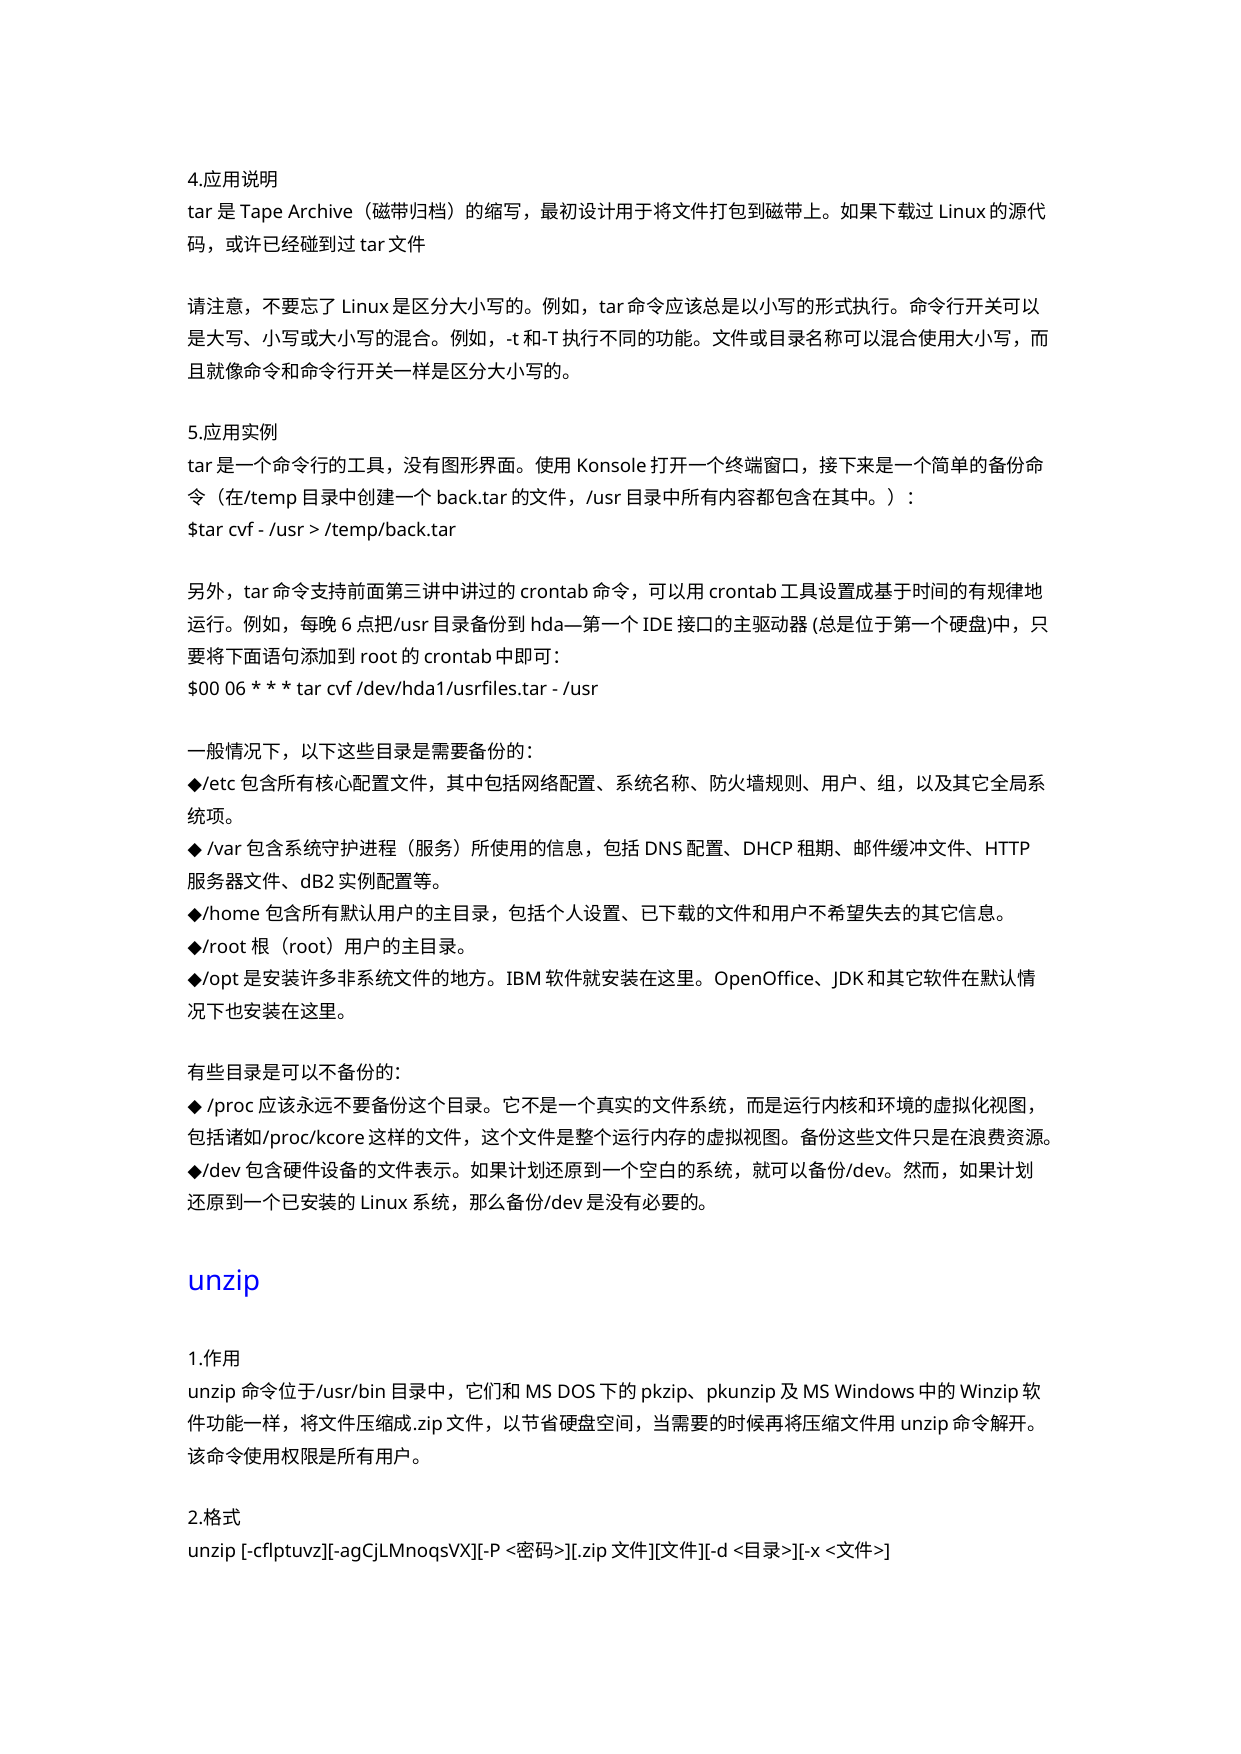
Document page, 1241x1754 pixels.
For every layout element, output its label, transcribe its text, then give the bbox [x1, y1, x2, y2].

text 一般情况下，以下这些目录是需要备份的： ◆/etc 包含所有核心配置文件，其中包括网络配置、系统名称、防火墙规则、用户、组，以及其它全局系统项。 ◆ /var 包含系统守护进程（服务）所使用的信息，包括DNS配置、DHCP租期、邮件缓冲文件、HTTP服务器文件、dB2实例配置等。 ◆/home 包含所有默认用户的主目录，包括个人设置、已下载的文件和用户不希望失去的其它信息。 ◆/root 根（root）用户的主目录。 ◆/opt 是安装许多非系统文件的地方。IBM软件就安装在这里。OpenOffice、JDK和其它软件在默认情况下也安装在这里。 [187, 734, 1053, 1026]
text 另外，tar命令支持前面第三讲中讲过的crontab命令，可以用crontab工具设置成基于时间的有规律地运行。例如，每晚6点把/usr目录备份到 hda—第一个IDE接口的主驱动器 (总是位于第一个硬盘)中，只要将下面语句添加到root的crontab中即可： $00 06 * * * tar cvf /dev/hda1/usrfiles.tar - /usr [187, 574, 1053, 704]
text 请注意，不要忘了Linux是区分大小写的。例如，tar命令应该总是以小写的形式执行。命令行开关可以是大写、小写或大小写的混合。例如，-t和-T执行不同的功能。文件或目录名称可以混合使用大小写，而且就像命令和命令行开关一样是区分大小写的。 [187, 289, 1053, 386]
text 2.格式 unzip [-cflptuvz][-agCjLMnoqsVX][-P <密码>][.zip文件][文件][-d <目录>][-x <文件>] [187, 1500, 1053, 1565]
text 4.应用说明 tar 是Tape Archive（磁带归档）的缩写，最初设计用于将文件打包到磁带上。如果下载过Linux的源代码，或许已经碰到过tar文件 [187, 162, 1053, 259]
text 有些目录是可以不备份的： ◆ /proc 应该永远不要备份这个目录。它不是一个真实的文件系统，而是运行内核和环境的虚拟化视图，包括诸如/proc/kcore这样的文件，这个文件是整个运行内存的虚拟视图。备份这些文件只是在浪费资源。 ◆/dev 包含硬件设备的文件表示。如果计划还原到一个空白的系统，就可以备份/dev。然而，如果计划还原到一个已安装的Linux 系统，那么备份/dev是没有必要的。 [187, 1055, 1053, 1218]
text unzip [187, 1247, 1053, 1312]
text 1.作用 unzip 命令位于/usr/bin目录中，它们和MS DOS下的pkzip、pkunzip及MS Windows中的Winzip软件功能一样，将文件压缩成.zip文件，以节省硬盘空间，当需要的时候再将压缩文件用unzip命令解开。该命令使用权限是所有用户。 [187, 1341, 1053, 1471]
text 5.应用实例 tar是一个命令行的工具，没有图形界面。使用Konsole打开一个终端窗口，接下来是一个简单的备份命令（在/temp目录中创建一个back.tar的文件，/usr目录中所有内容都包含在其中。）： $tar cvf - /usr > /temp/back.tar [187, 415, 1053, 545]
